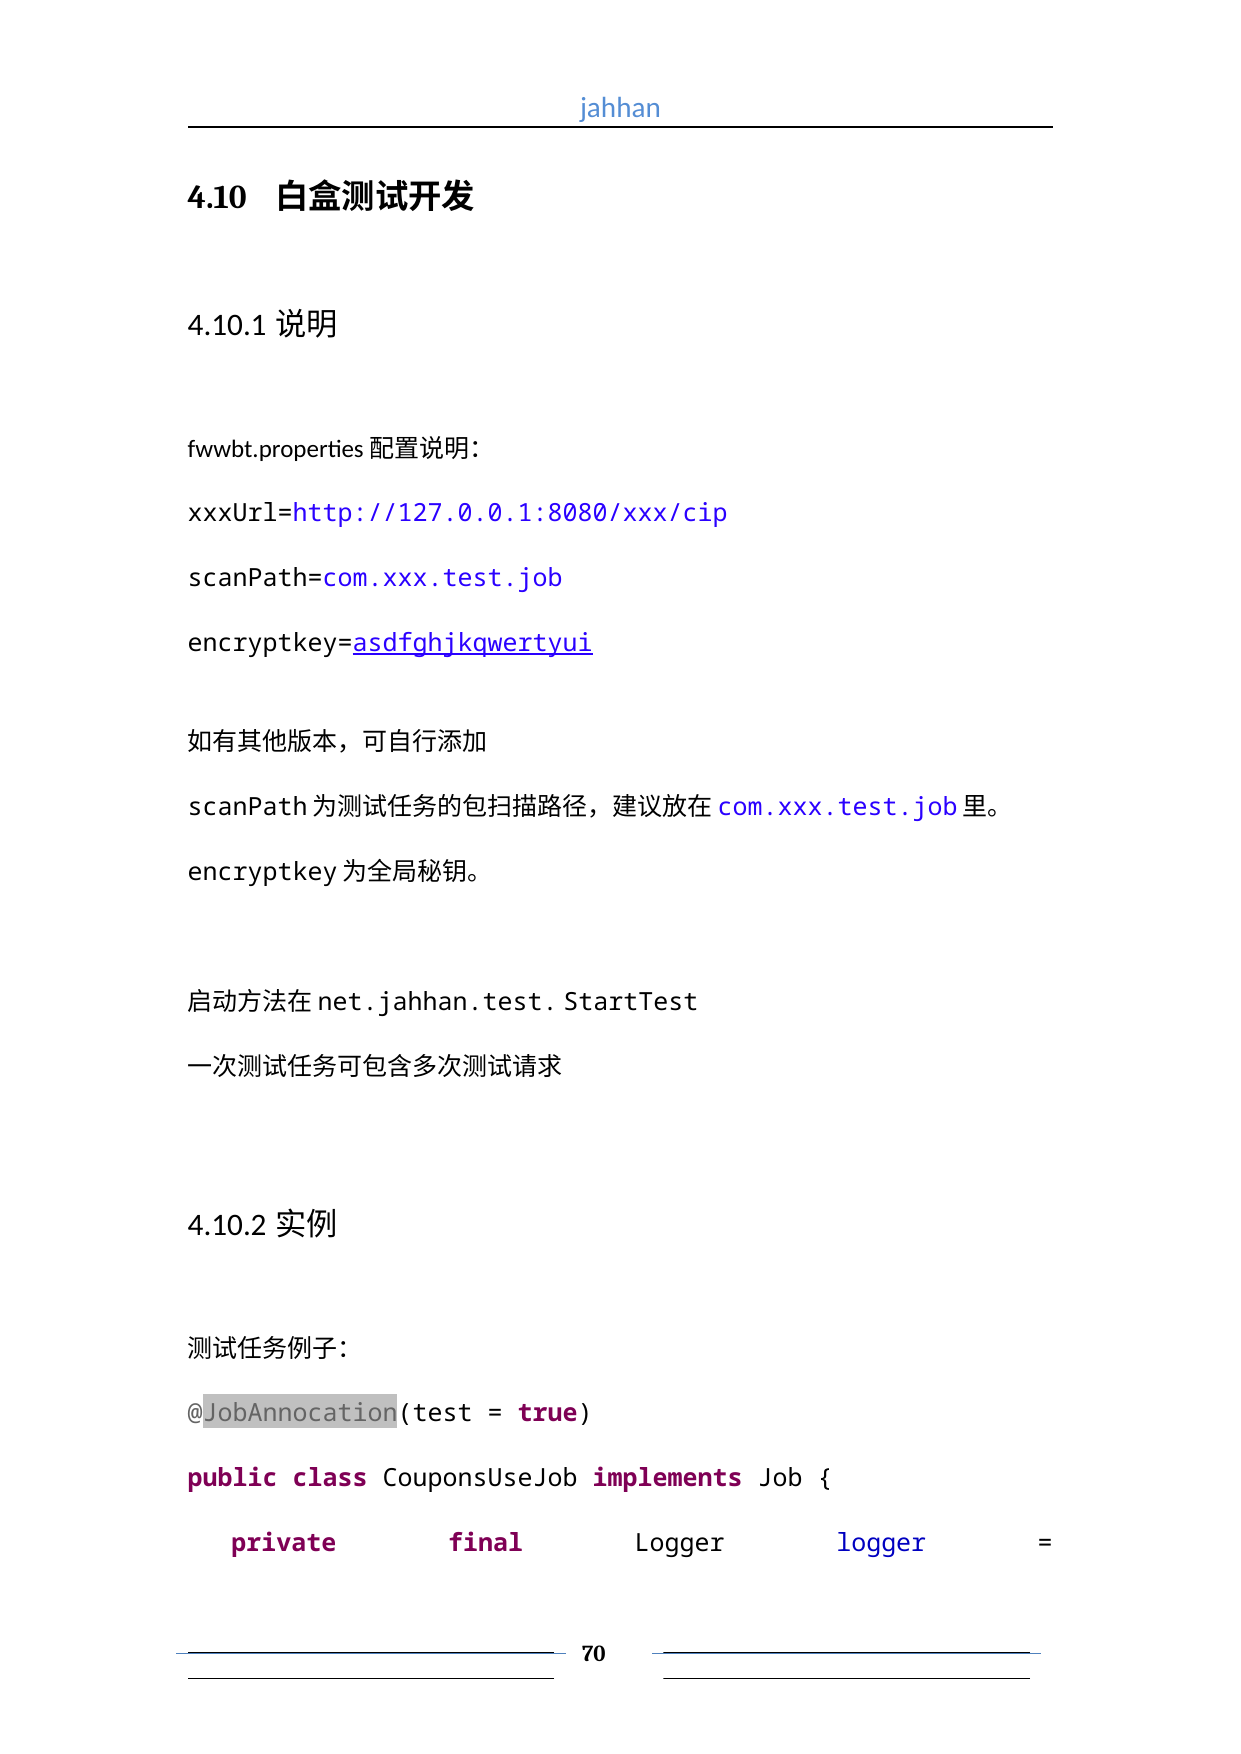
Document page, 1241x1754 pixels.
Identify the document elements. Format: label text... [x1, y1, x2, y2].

text xxxUrl=http://127.0.0.1:8080/xxx/cip [187, 479, 1053, 544]
text 如有其他版本，可自行添加 [187, 707, 1053, 772]
text scanPath=com.xxx.test.job [187, 544, 1053, 609]
text @JobAnnocation(test = true) [187, 1379, 1053, 1444]
text scanPath为测试任务的包扫描路径，建议放在com.xxx.test.job里。 [187, 772, 1053, 837]
subtitle 实例 [187, 1189, 1053, 1254]
text 一次测试任务可包含多次测试请求 [187, 1032, 1053, 1097]
text 启动方法在net.jahhan.test. StartTest [187, 967, 1053, 1032]
subtitle 白盒测试开发 [187, 162, 1053, 227]
text encryptkey为全局秘钥。 [187, 837, 1053, 902]
text public class CouponsUseJob implements Job { [187, 1444, 1053, 1509]
text 测试任务例子： [187, 1314, 1053, 1379]
text fwwbt.properties配置说明： [187, 414, 1053, 479]
subtitle 说明 [187, 289, 1053, 354]
text encryptkey=asdfghjkqwertyui [187, 609, 1053, 674]
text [187, 1509, 1053, 1574]
